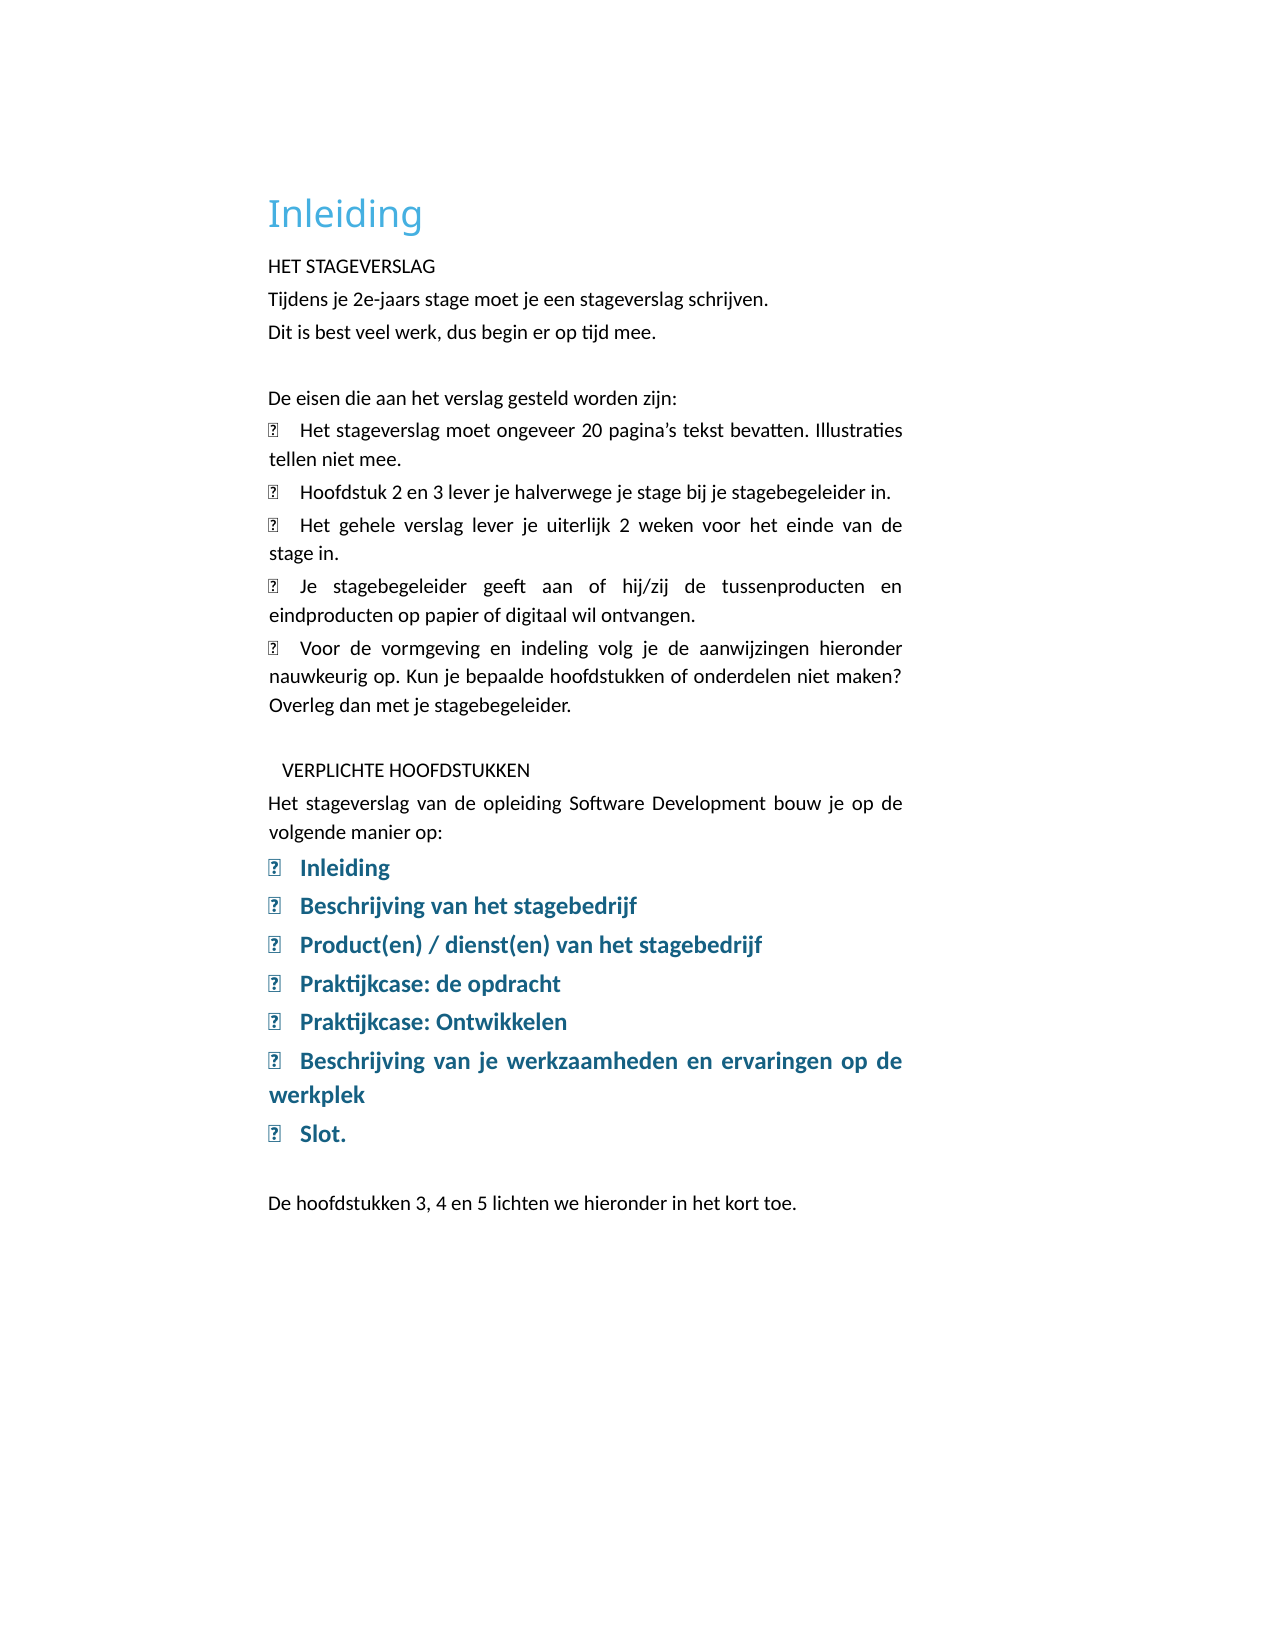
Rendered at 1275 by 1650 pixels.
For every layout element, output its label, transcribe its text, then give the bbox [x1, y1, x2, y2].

text HET STAGEVERSLAG [268, 253, 903, 279]
text Dit is best veel werk, dus begin er op tijd mee. [268, 319, 903, 344]
text  Je stagebegeleider geeft aan of hij/zij de tussenproducten en eindproducten op papier of digitaal wil ontvangen. [268, 573, 903, 627]
text  Product(en) / dienst(en) van het stagebedrijf [268, 929, 903, 960]
text  Beschrijving van je werkzaamheden en ervaringen op de werkplek [268, 1045, 903, 1110]
text VERPLICHTE HOOFDSTUKKEN [268, 758, 903, 783]
text Tijdens je 2e-jaars stage moet je een stageverslag schrijven. [268, 286, 903, 312]
text  Beschrijving van het stagebedrijf [268, 891, 903, 921]
text  Het gehele verslag lever je uiterlijk 2 weken voor het einde van de stage in. [268, 512, 903, 566]
text De hoofdstukken 3, 4 en 5 lichten we hieronder in het kort toe. [268, 1190, 903, 1215]
text  Inleiding [268, 852, 903, 882]
text Het stageverslag van de opleiding Software Development bouw je op de volgende manier op: [268, 790, 903, 844]
text  Hoofdstuk 2 en 3 lever je halverwege je stage bij je stagebegeleider in. [268, 479, 903, 504]
text  Praktijkcase: Ontwikkelen [268, 1006, 903, 1037]
text  Het stageverslag moet ongeveer 20 pagina’s tekst bevatten. Illustraties tellen niet mee. [268, 417, 903, 472]
text  Slot. [268, 1118, 903, 1149]
subtitle Inleiding [268, 187, 903, 238]
text  Voor de vormgeving en indeling volg je de aanwijzingen hieronder nauwkeurig op. Kun je bepaalde hoofdstukken of onderdelen niet maken? Overleg dan met je stagebegeleider. [268, 635, 903, 717]
text  Praktijkcase: de opdracht [268, 968, 903, 998]
text De eisen die aan het verslag gesteld worden zijn: [268, 385, 903, 410]
